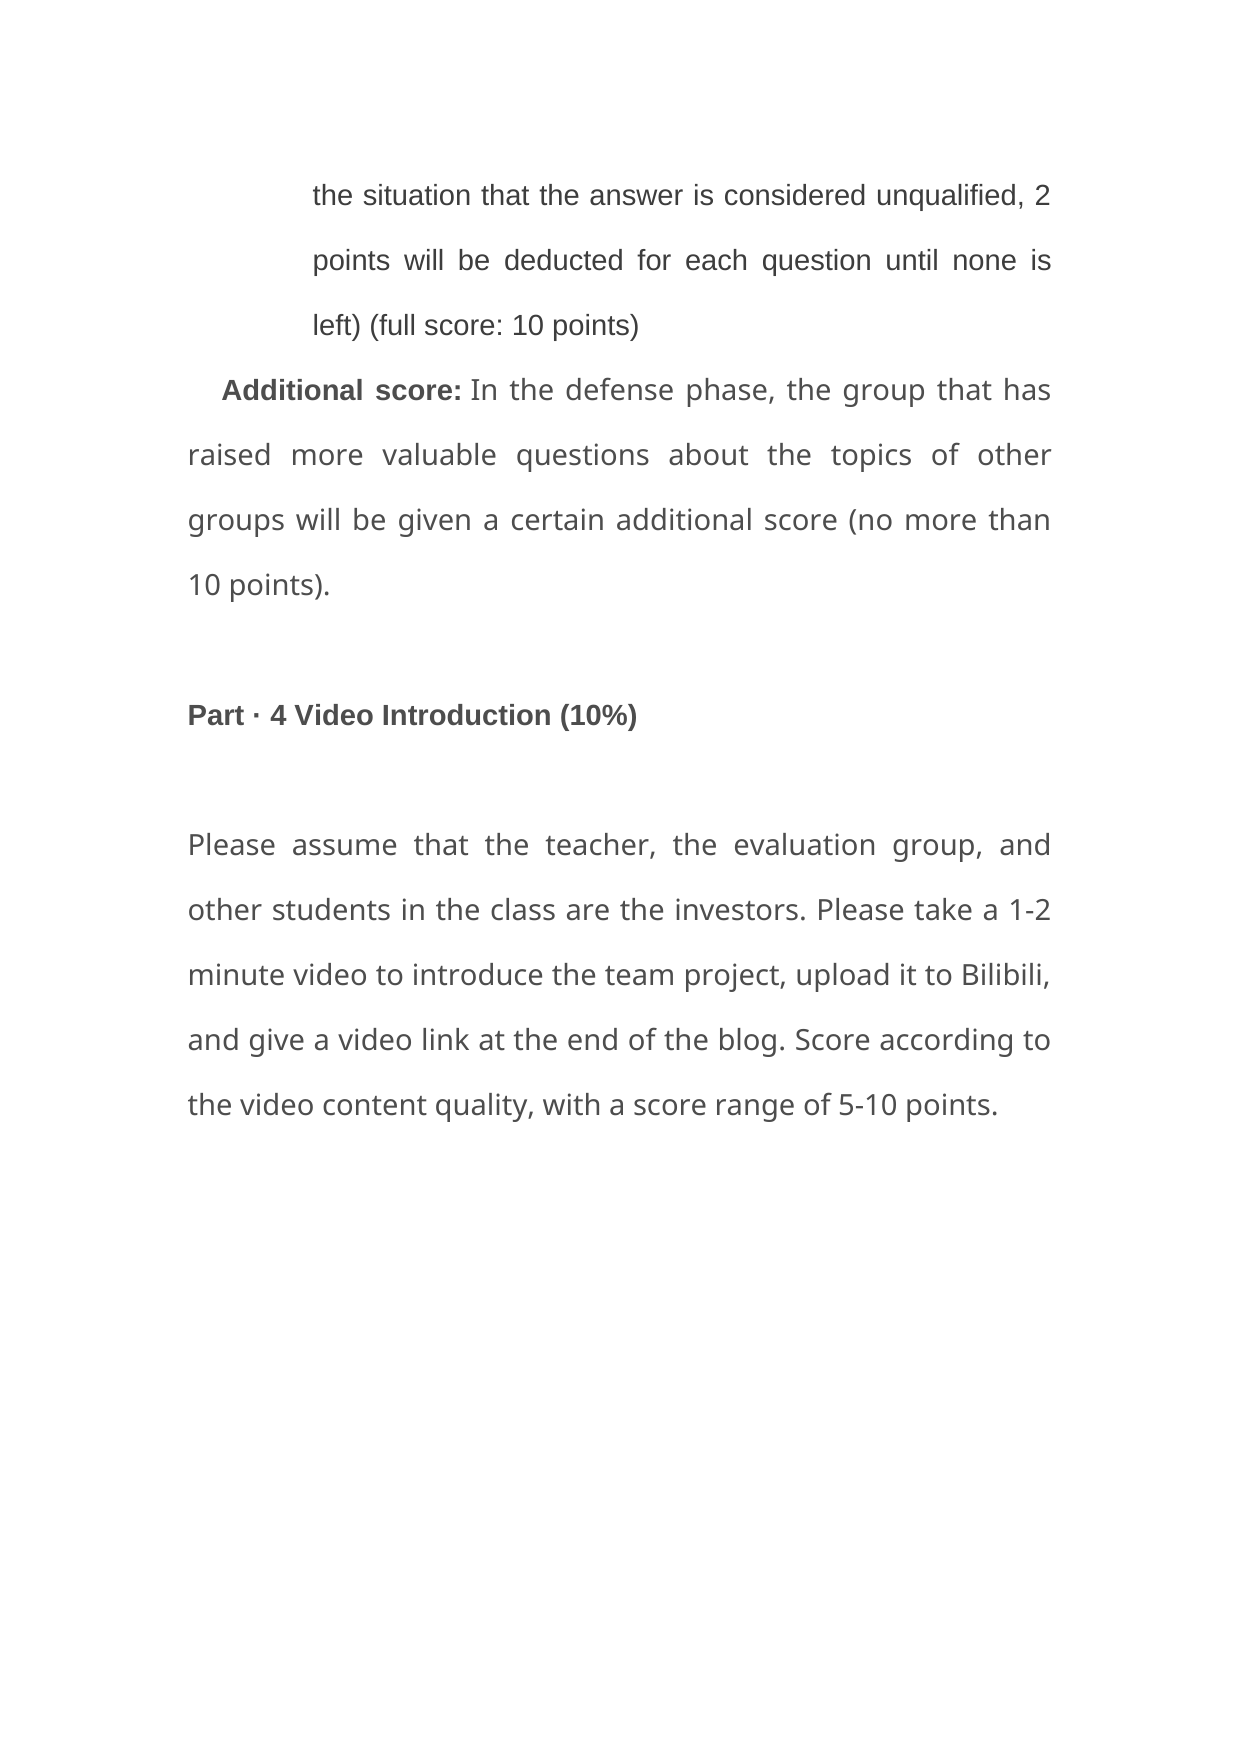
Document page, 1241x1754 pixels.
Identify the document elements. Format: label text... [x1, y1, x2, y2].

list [275, 162, 1053, 357]
text Please assume that the teacher, the evaluation group, and other students in the class are the investors. Please take a 1-2 minute video to introduce the team project, upload it to Bilibili, and give a video link at the end of the blog. Score according to the video content quality, with a score range of 5-10 points. [187, 747, 1053, 1137]
text Additional score: In the defense phase, the group that has raised more valuable questions about the topics of other groups will be given a certain additional score (no more than 10 points). [187, 357, 1053, 617]
text Part · 4 Video Introduction (10%) [187, 617, 1053, 747]
